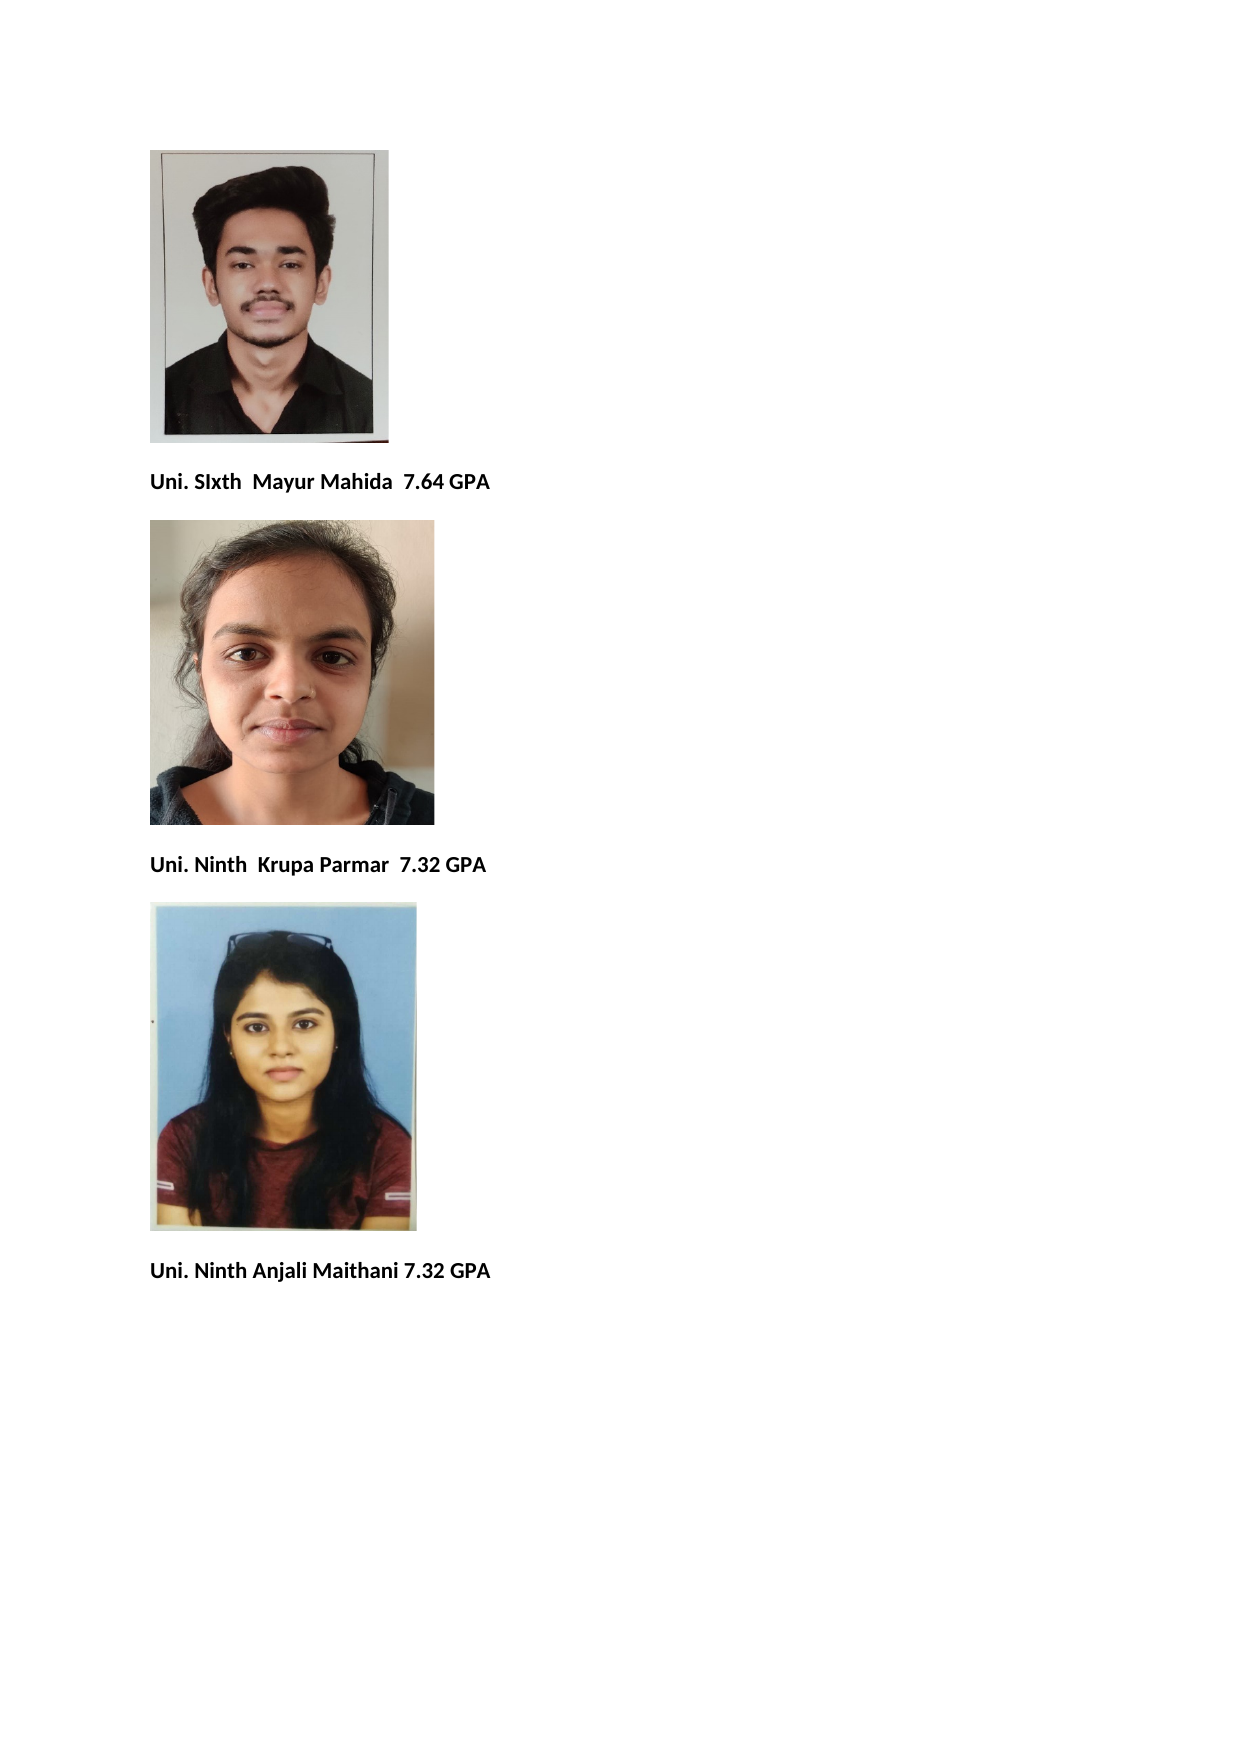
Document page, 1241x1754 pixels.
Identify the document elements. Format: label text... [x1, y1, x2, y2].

picture [150, 902, 417, 1231]
picture [150, 150, 389, 443]
picture [150, 520, 435, 825]
text Uni. Ninth Anjali Maithani 7.32 GPA [150, 1256, 1090, 1284]
text Uni. Ninth Krupa Parmar 7.32 GPA [150, 850, 1090, 878]
text Uni. SIxth Mayur Mahida 7.64 GPA [150, 467, 1090, 495]
